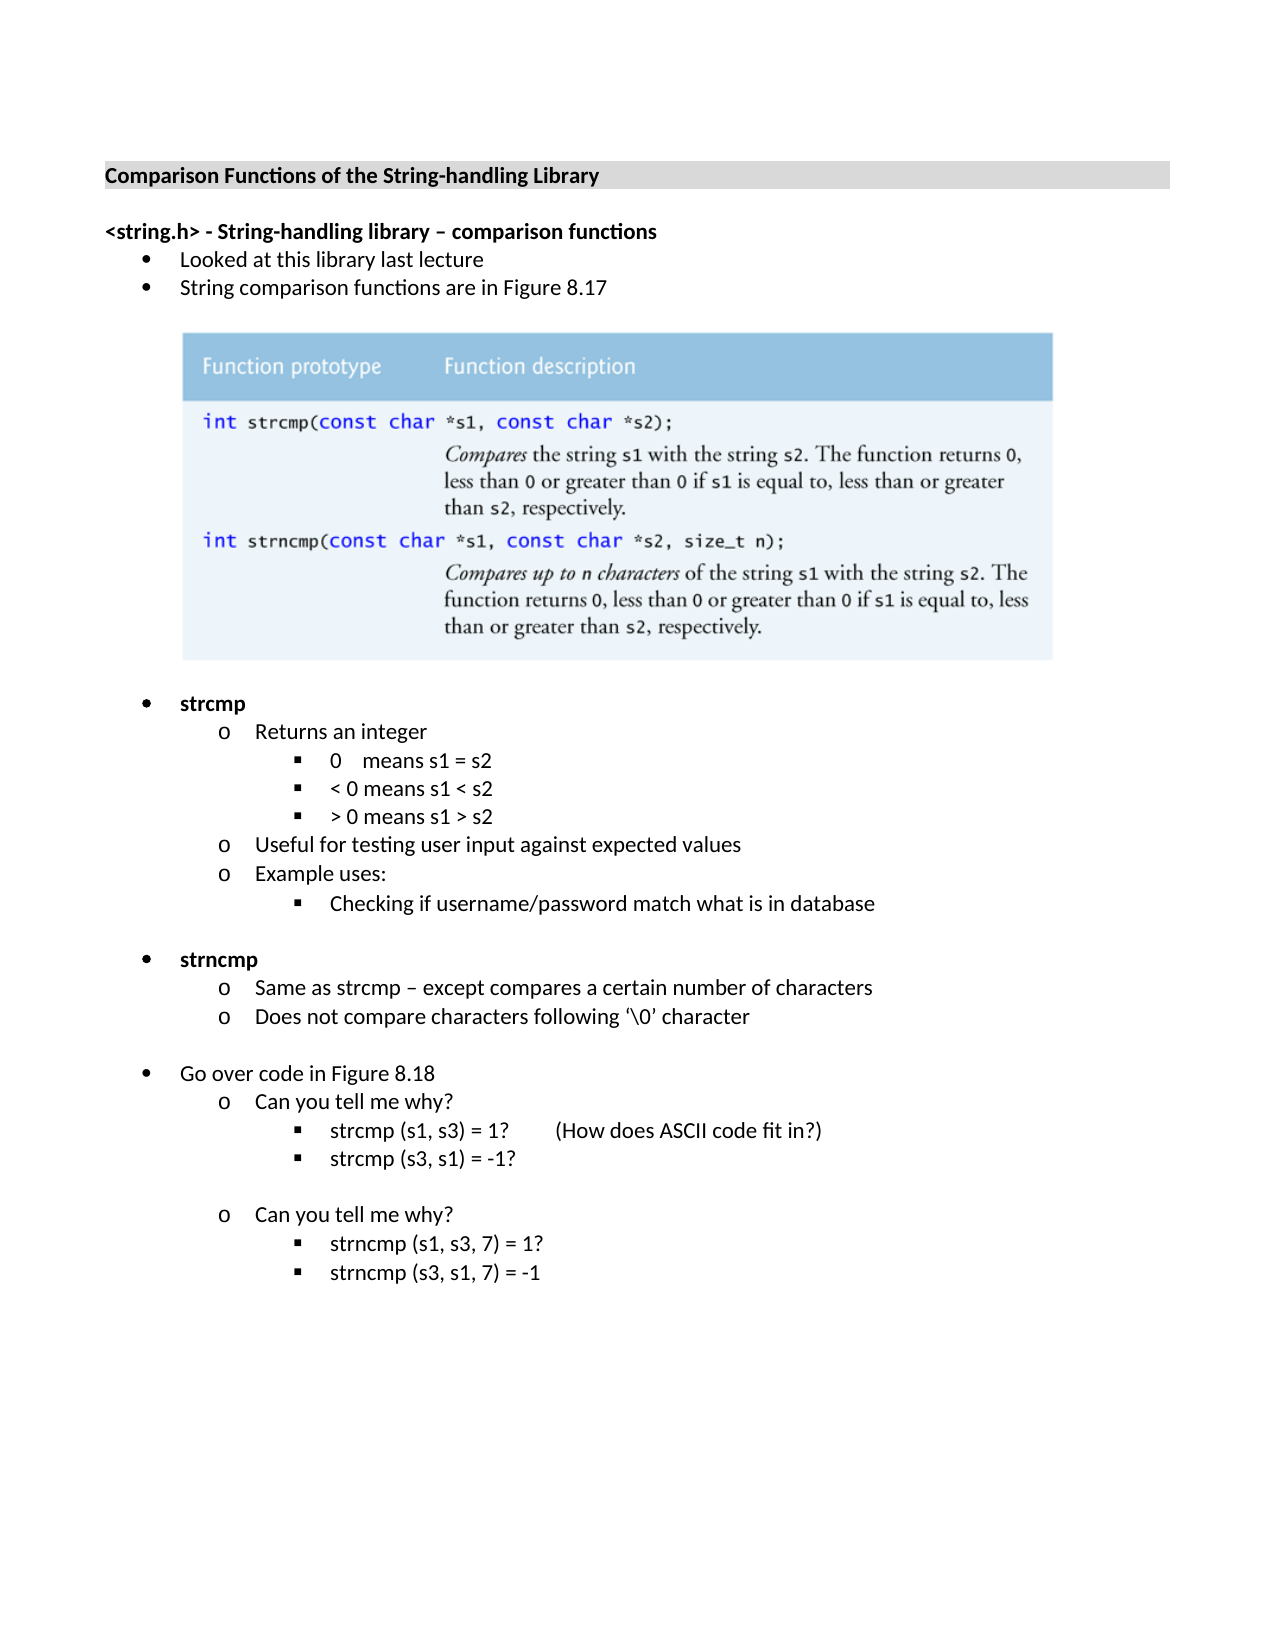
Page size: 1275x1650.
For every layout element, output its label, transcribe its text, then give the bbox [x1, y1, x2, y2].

list Looked at this library last lecture [142, 245, 1170, 273]
list Can you tell me why? [217, 1200, 1170, 1229]
list Checking if username/password match what is in database [292, 889, 1170, 917]
list > 0 means s1 > s2 [292, 802, 1170, 830]
text <string.h> - String-handling library – comparison functions [105, 217, 1170, 245]
list Can you tell me why? [217, 1087, 1170, 1116]
text Comparison Functions of the String-handling Library [105, 161, 1170, 189]
picture [180, 329, 1055, 662]
list String comparison functions are in Figure 8.17 [142, 273, 1170, 301]
list strcmp (s1, s3) = 1? (How does ASCII code fit in?) [292, 1116, 1170, 1144]
list Useful for testing user input against expected values [217, 830, 1170, 859]
list strcmp (s3, s1) = -1? [292, 1144, 1170, 1172]
list strncmp (s1, s3, 7) = 1? [292, 1229, 1170, 1258]
list Returns an integer [217, 717, 1170, 746]
list Same as strcmp – except compares a certain number of characters [217, 973, 1170, 1002]
list Example uses: [217, 859, 1170, 889]
list < 0 means s1 < s2 [292, 774, 1170, 802]
list strncmp (s3, s1, 7) = -1 [292, 1258, 1170, 1286]
list Go over code in Figure 8.18 [142, 1059, 1170, 1087]
list 0 means s1 = s2 [292, 746, 1170, 774]
list strncmp [142, 945, 1170, 973]
list Does not compare characters following ‘\0’ character [217, 1002, 1170, 1031]
list strcmp [142, 689, 1170, 717]
